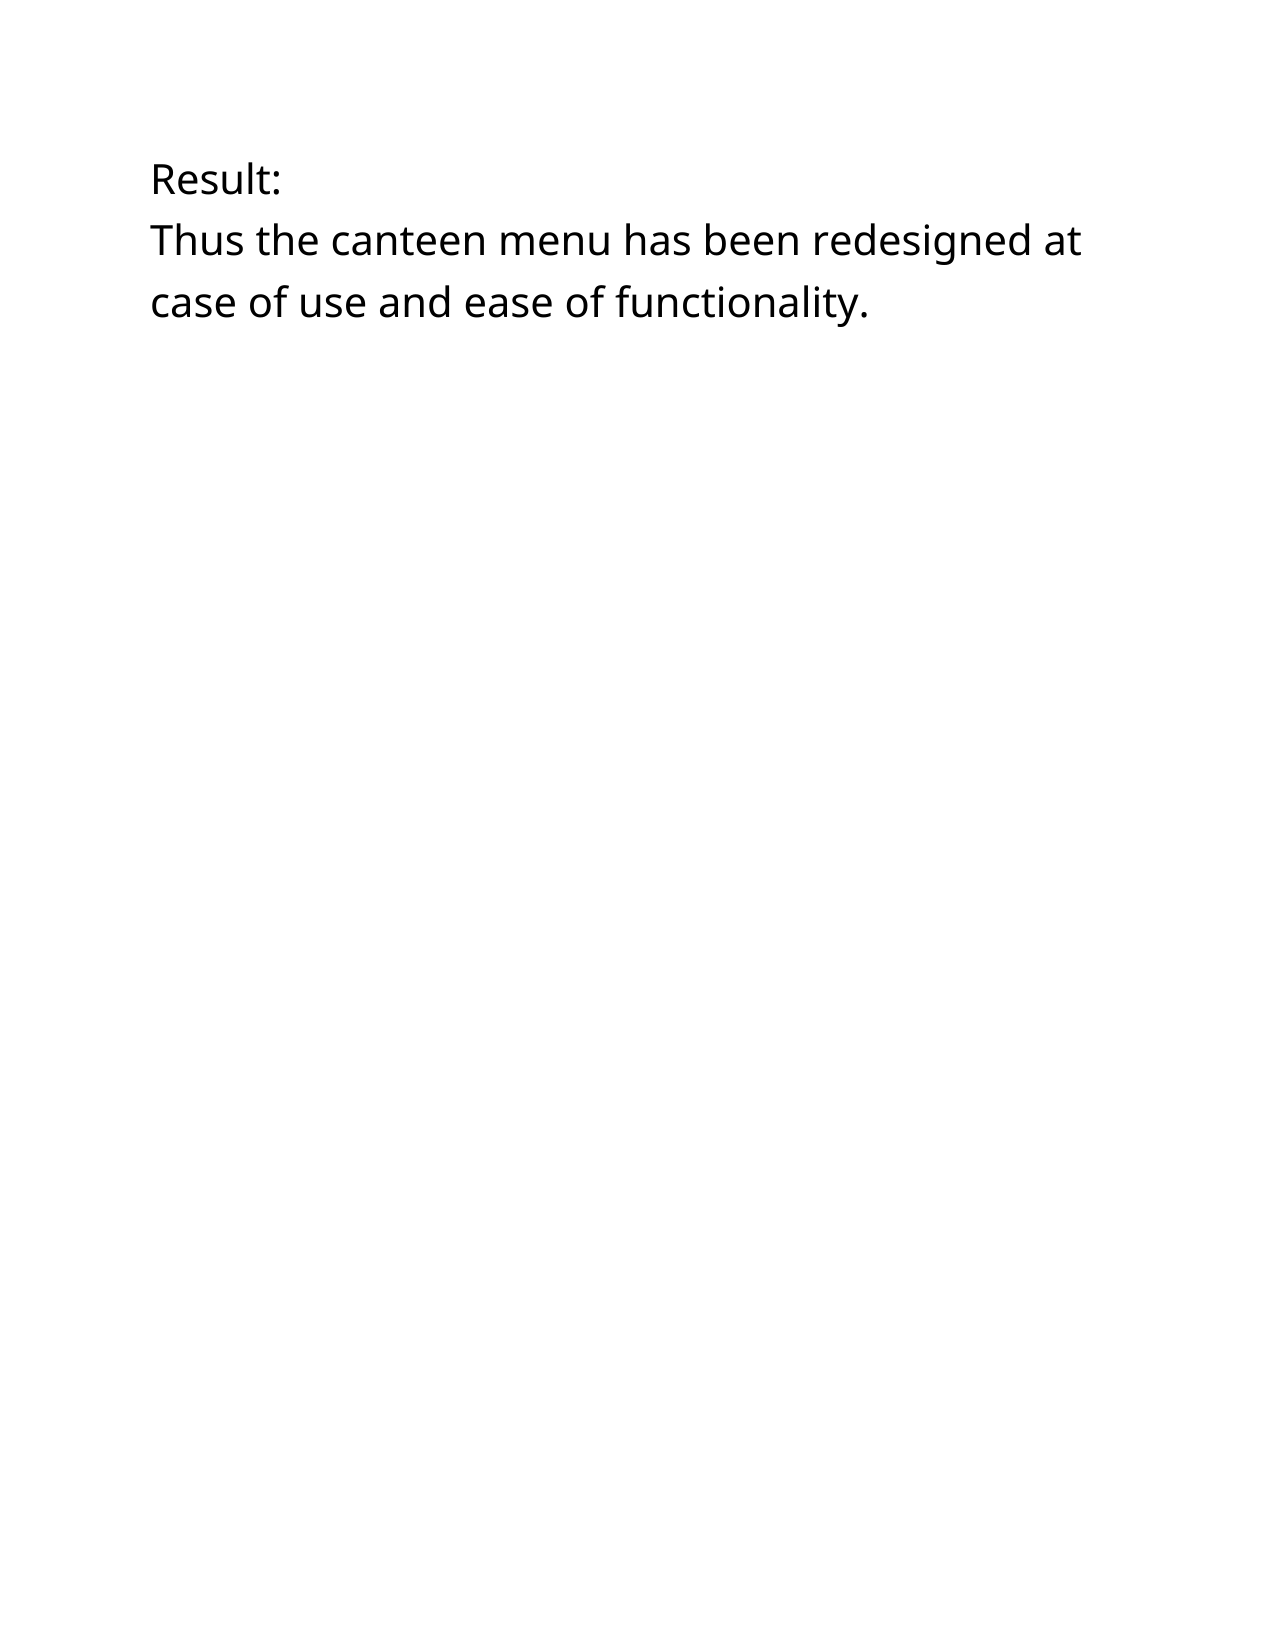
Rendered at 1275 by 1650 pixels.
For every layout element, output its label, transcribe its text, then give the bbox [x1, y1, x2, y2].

text Result: Thus the canteen menu has been redesigned at case of use and ease of functionality. [150, 150, 1125, 329]
